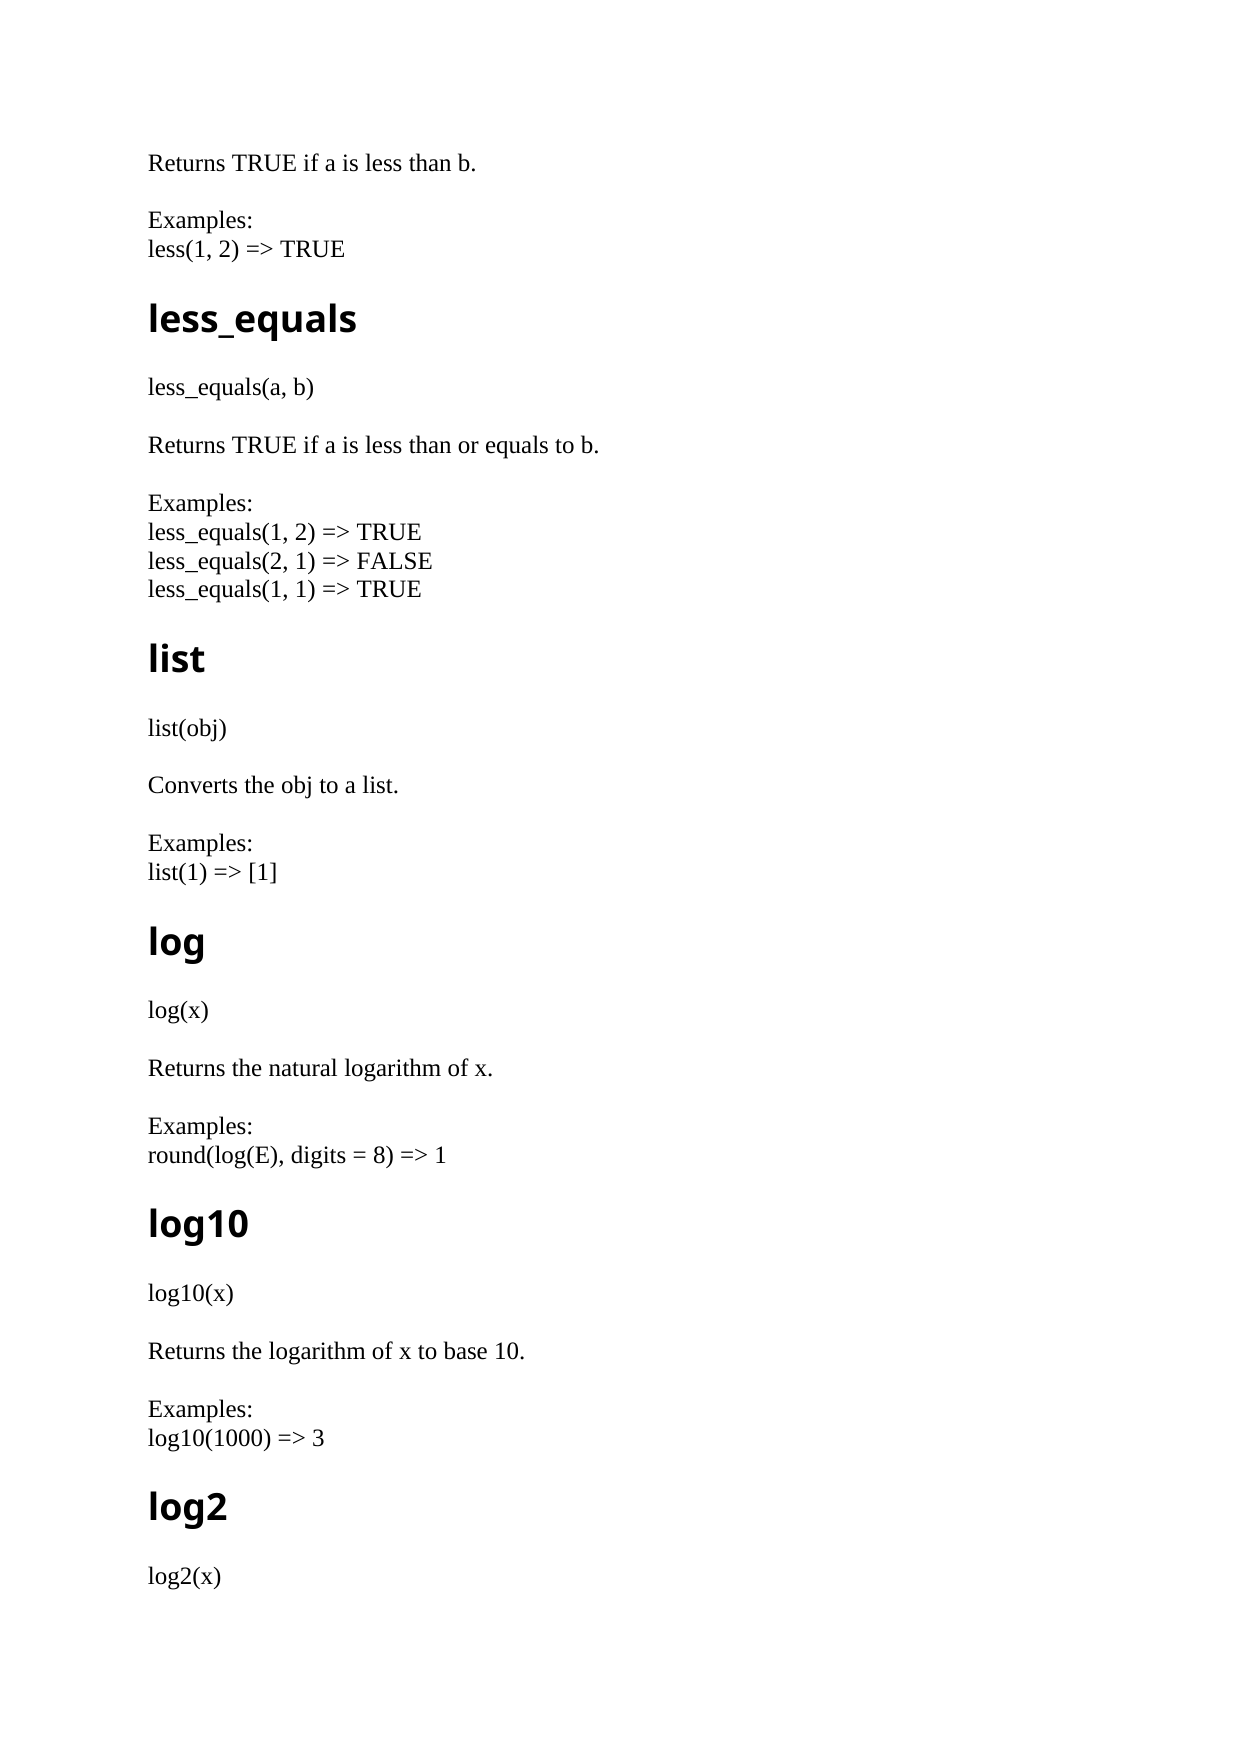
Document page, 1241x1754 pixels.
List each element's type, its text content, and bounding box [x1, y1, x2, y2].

text log10(x) [148, 1278, 1093, 1307]
subtitle log [148, 915, 1093, 966]
text Examples: [148, 828, 1093, 857]
text Returns TRUE if a is less than b. [148, 148, 1093, 176]
text Examples: [148, 1111, 1093, 1140]
text Examples: [148, 1394, 1093, 1423]
text list(obj) [148, 713, 1093, 741]
text list(1) => [1] [148, 857, 1093, 886]
text less_equals(1, 2) => TRUE [148, 517, 1093, 546]
text Examples: [148, 488, 1093, 517]
text less(1, 2) => TRUE [148, 234, 1093, 263]
text less_equals(a, b) [148, 372, 1093, 401]
text Returns the logarithm of x to base 10. [148, 1336, 1093, 1365]
text less_equals(2, 1) => FALSE [148, 546, 1093, 574]
text Returns the natural logarithm of x. [148, 1053, 1093, 1082]
text Converts the obj to a list. [148, 771, 1093, 799]
text Examples: [148, 206, 1093, 234]
text log(x) [148, 995, 1093, 1024]
subtitle log10 [148, 1198, 1093, 1249]
text round(log(E), digits = 8) => 1 [148, 1140, 1093, 1169]
subtitle log2 [148, 1481, 1093, 1532]
subtitle less_equals [148, 292, 1093, 343]
text less_equals(1, 1) => TRUE [148, 574, 1093, 603]
text Returns TRUE if a is less than or equals to b. [148, 430, 1093, 459]
subtitle list [148, 632, 1093, 683]
text log2(x) [148, 1561, 1093, 1589]
text log10(1000) => 3 [148, 1423, 1093, 1451]
